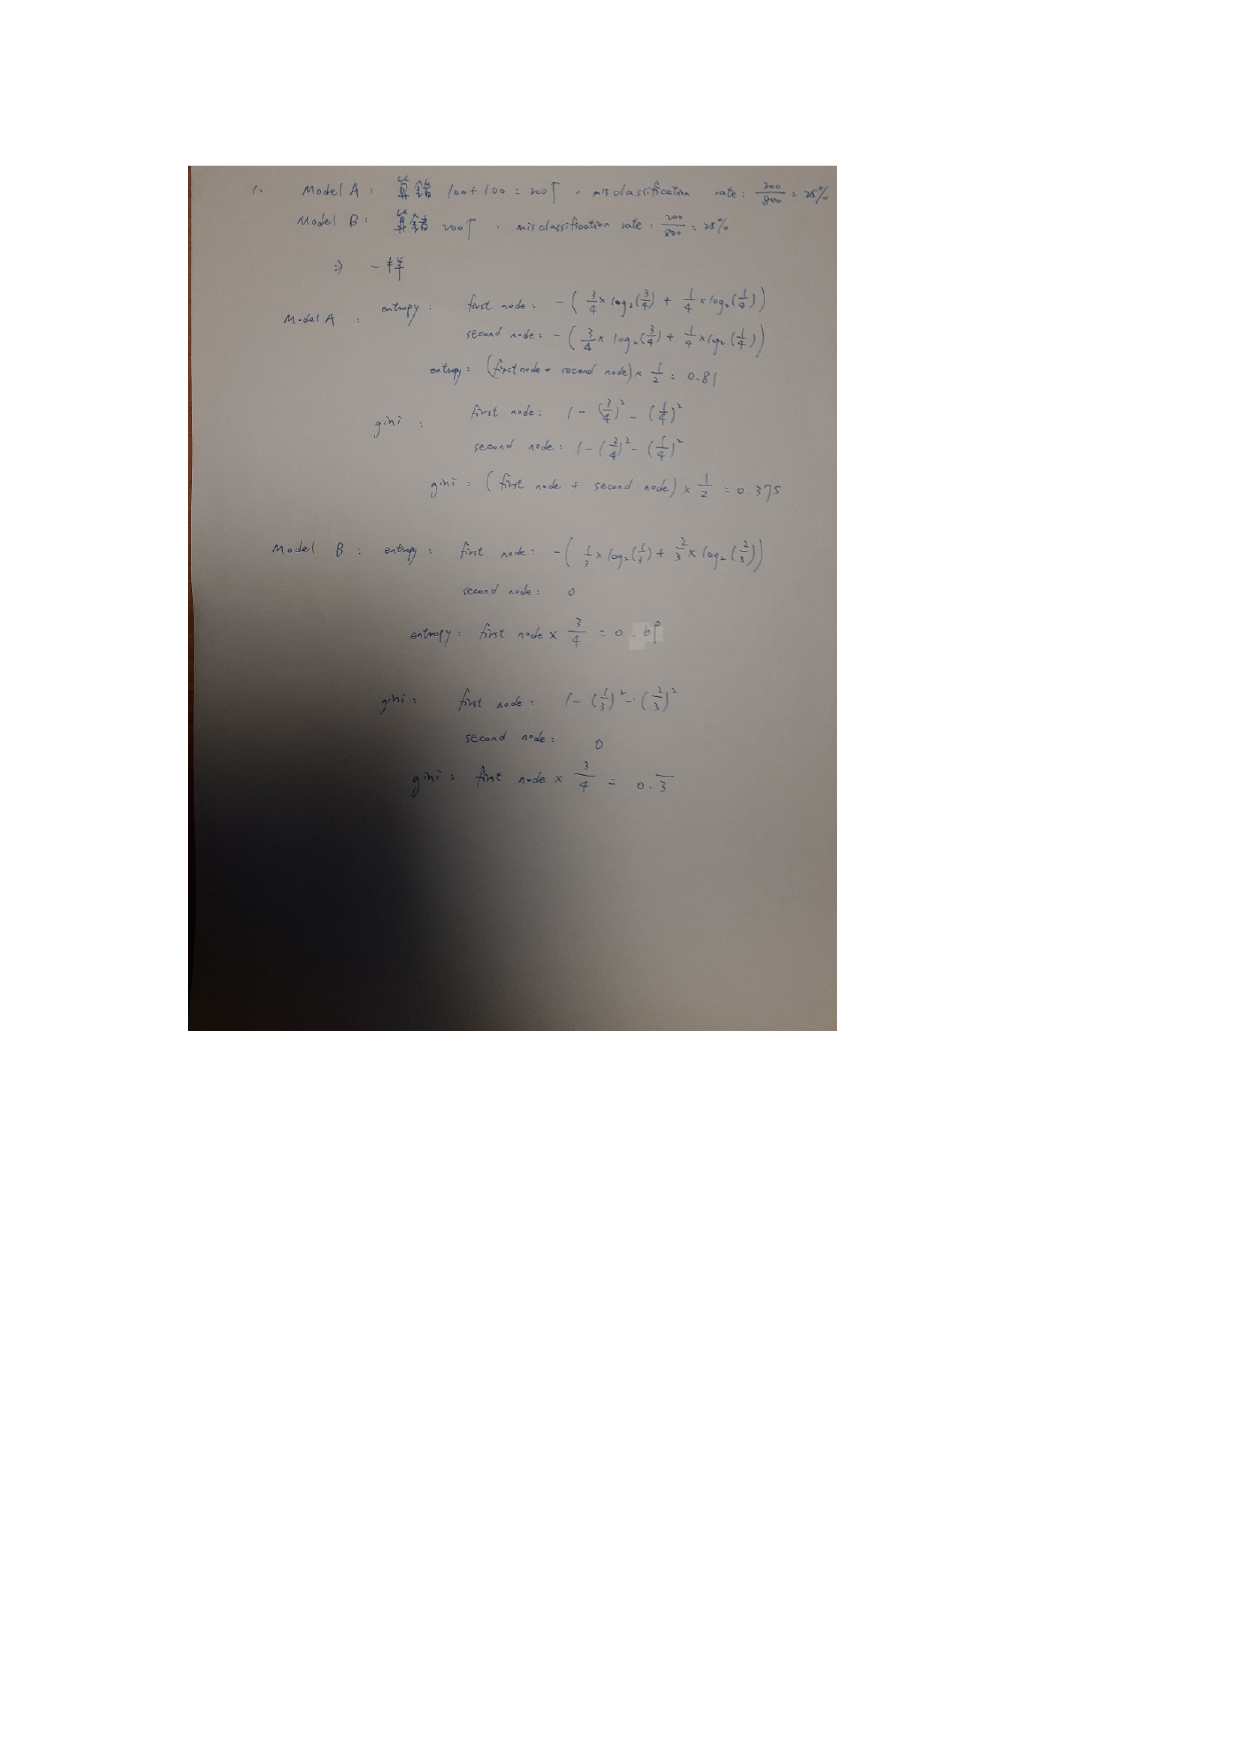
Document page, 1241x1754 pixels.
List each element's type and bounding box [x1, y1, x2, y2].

picture [188, 167, 837, 1030]
